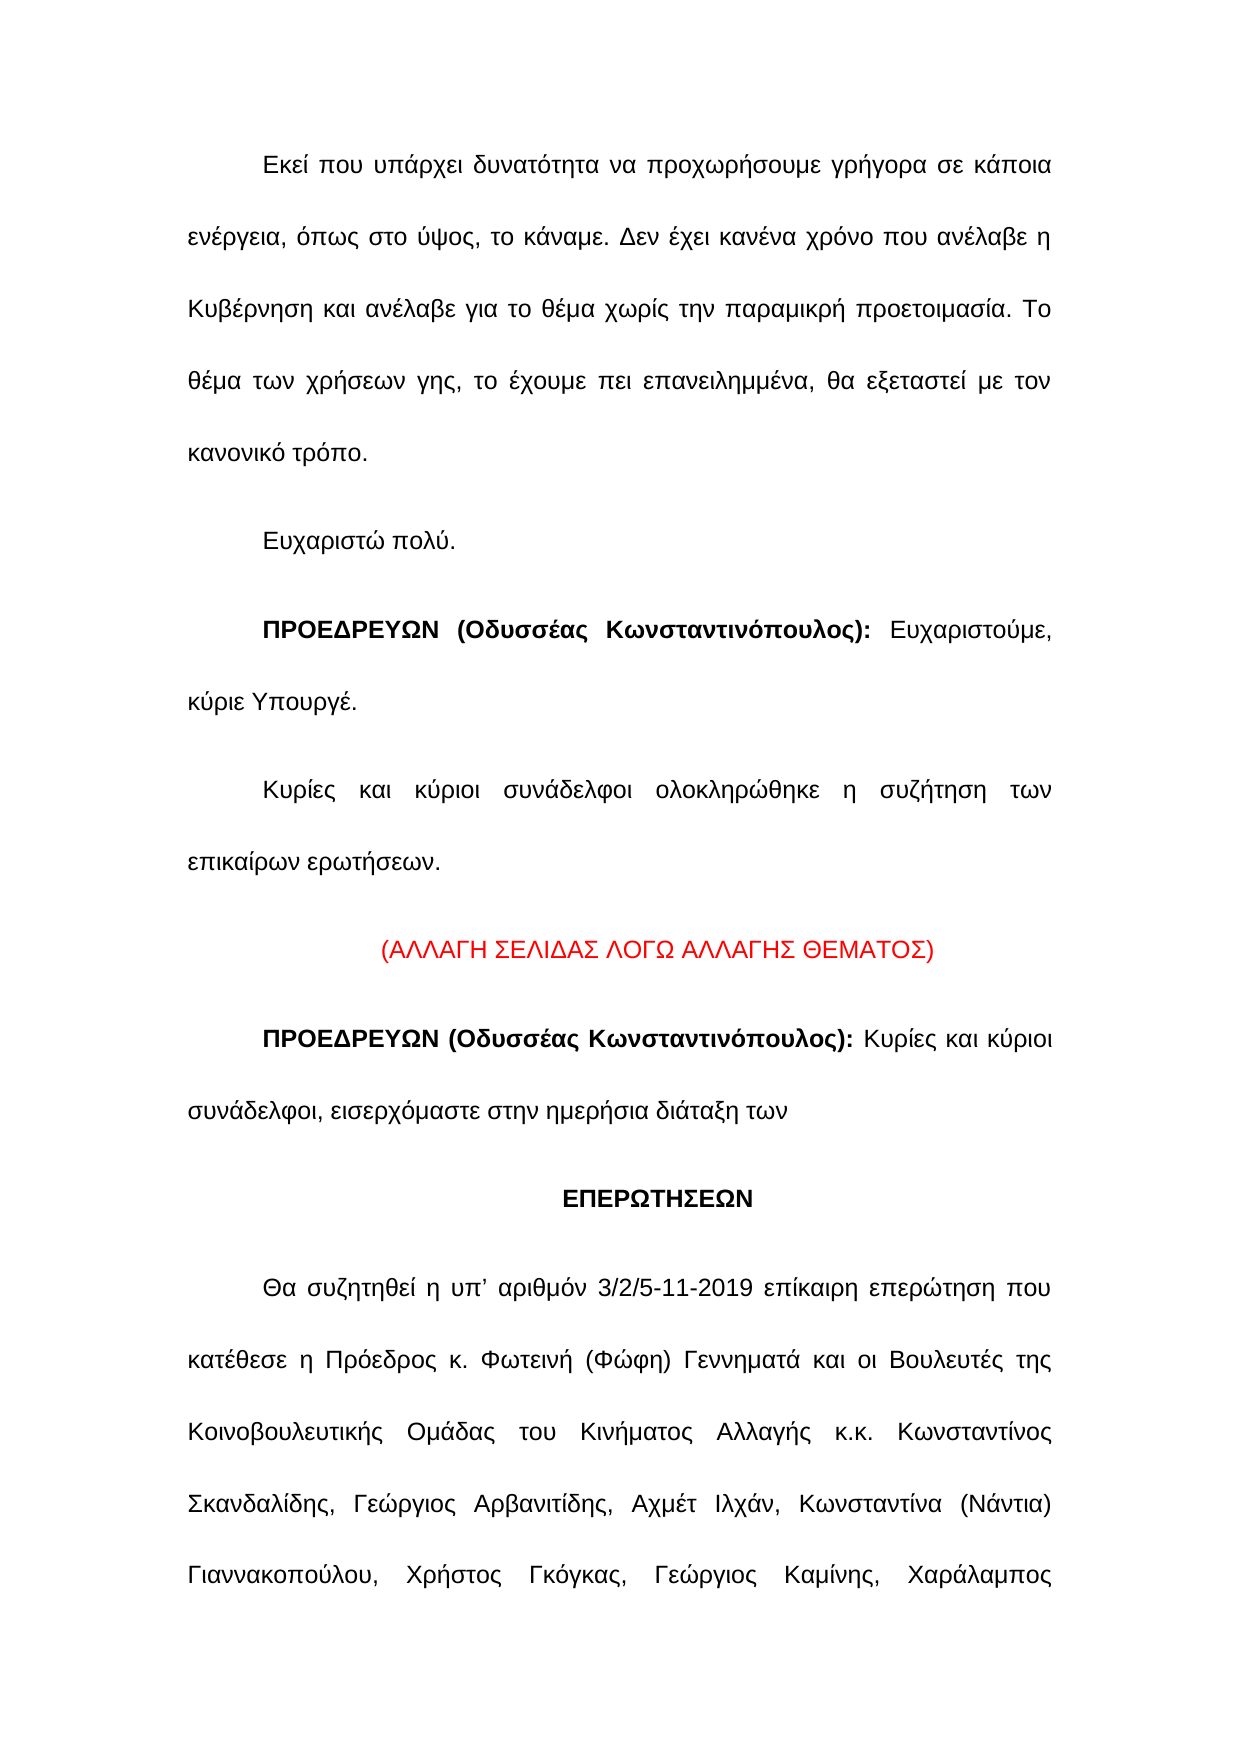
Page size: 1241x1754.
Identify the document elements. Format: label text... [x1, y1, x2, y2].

text Ευχαριστώ πολύ. [187, 526, 1053, 555]
text ΠΡΟΕΔΡΕΥΩΝ (Οδυσσέας Κωνσταντινόπουλος): Κυρίες και κύριοι συνάδελφοι, εισερχόμαστε στην ημερήσια διάταξη των [187, 1024, 1053, 1124]
text ΠΡΟΕΔΡΕΥΩΝ (Οδυσσέας Κωνσταντινόπουλος): Ευχαριστούμε, κύριε Υπουργέ. [187, 614, 1053, 715]
text ΕΠΕΡΩΤΗΣΕΩΝ [187, 1184, 1053, 1213]
text Εκεί που υπάρχει δυνατότητα να προχωρήσουμε γρήγορα σε κάποια ενέργεια, όπως στο ύψος, το κάναμε. Δεν έχει κανένα χρόνο που ανέλαβε η Κυβέρνηση και ανέλαβε για το θέμα χωρίς την παραμικρή προετοιμασία. Το θέμα των χρήσεων γης, το έχουμε πει επανειλημμένα, θα εξεταστεί με τον κανονικό τρόπο. [187, 150, 1053, 466]
text Κυρίες και κύριοι συνάδελφοι ολοκληρώθηκε η συζήτηση των επικαίρων ερωτήσεων. [187, 775, 1053, 876]
text (ΑΛΛΑΓΗ ΣΕΛΙΔΑΣ ΛΟΓΩ ΑΛΛΑΓΗΣ ΘΕΜΑΤΟΣ) [187, 935, 1053, 964]
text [187, 1273, 1053, 1589]
